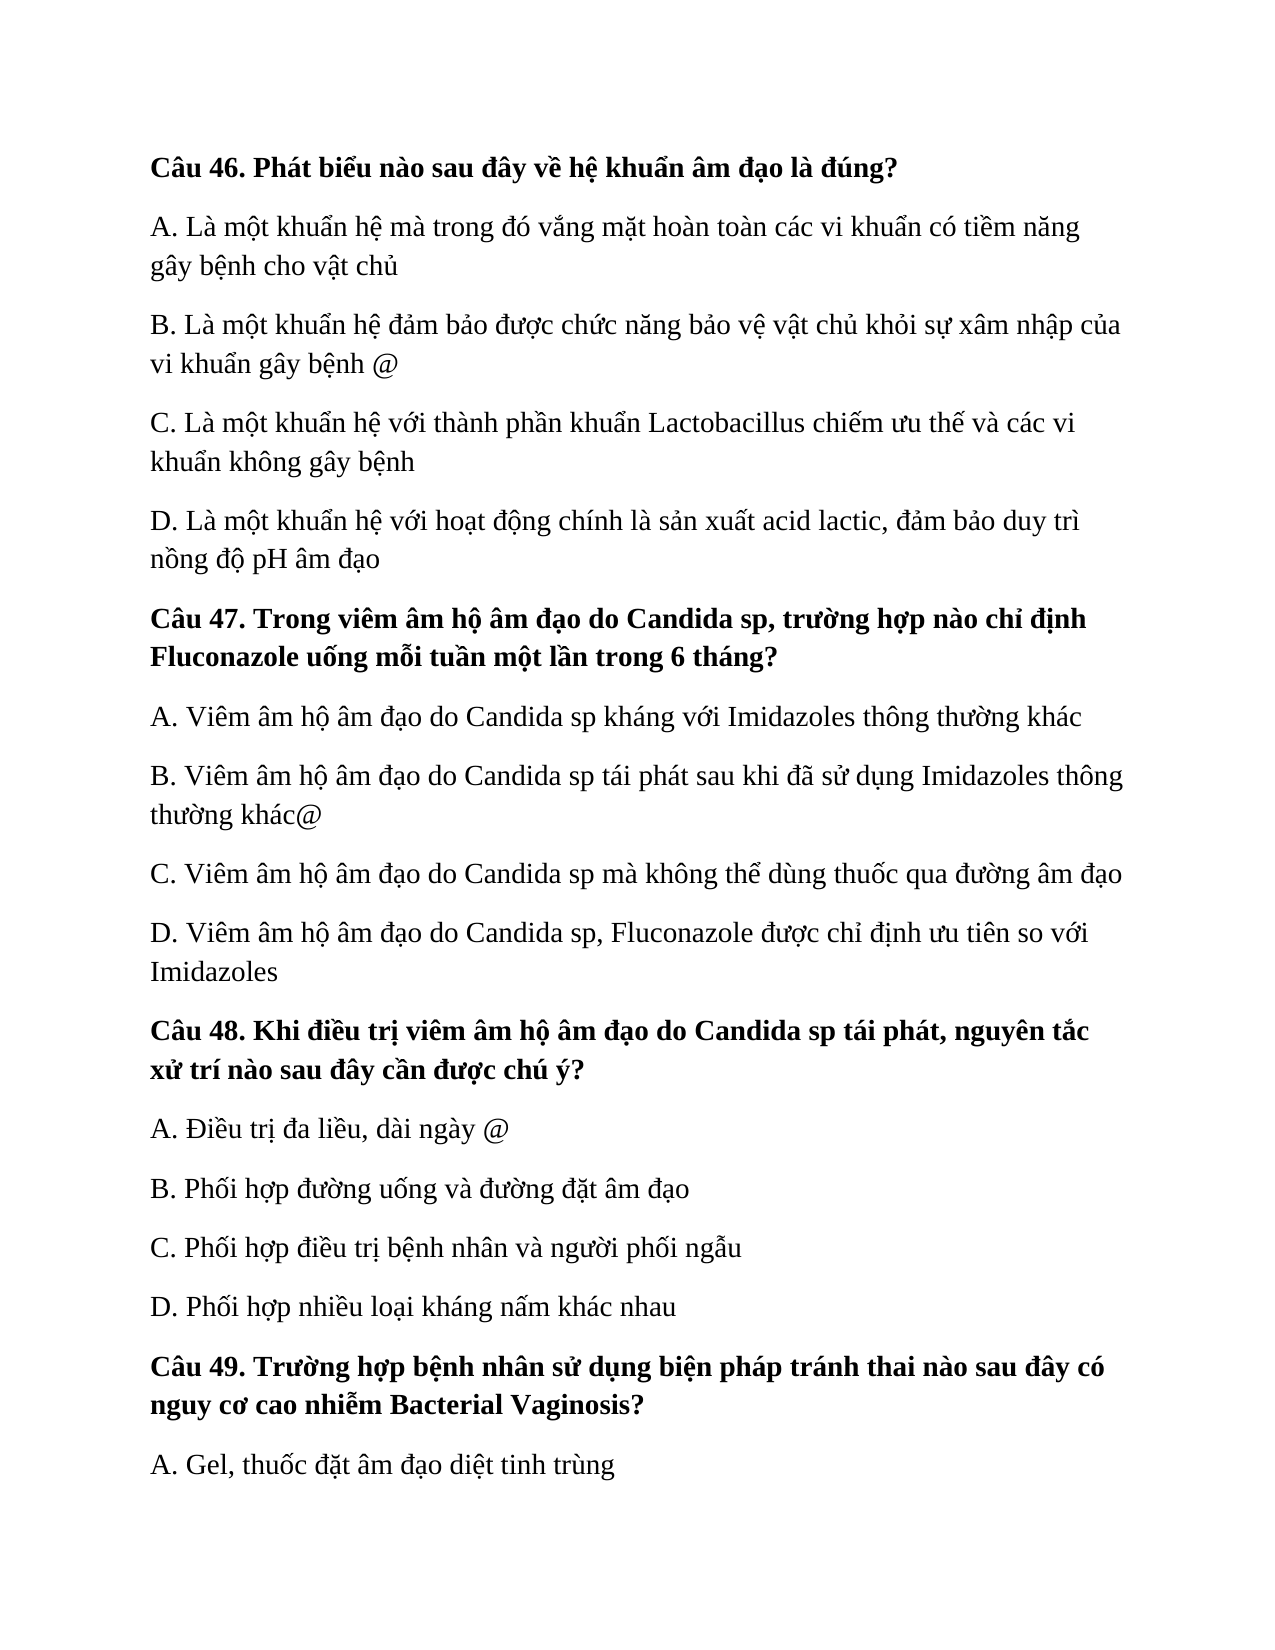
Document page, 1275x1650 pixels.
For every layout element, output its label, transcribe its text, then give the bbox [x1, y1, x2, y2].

text C. Phối hợp điều trị bệnh nhân và người phối ngẫu [150, 1230, 1125, 1264]
text C. Viêm âm hộ âm đạo do Candida sp mà không thể dùng thuốc qua đường âm đạo [150, 856, 1125, 890]
text D. Phối hợp nhiều loại kháng nấm khác nhau [150, 1289, 1125, 1323]
text B. Là một khuẩn hệ đảm bảo được chức năng bảo vệ vật chủ khỏi sự xâm nhập của vi khuẩn gây bệnh @ [150, 307, 1125, 379]
text Câu 49. Trường hợp bệnh nhân sử dụng biện pháp tránh thai nào sau đây có nguy cơ cao nhiễm Bacterial Vaginosis? [150, 1349, 1125, 1421]
text B. Viêm âm hộ âm đạo do Candida sp tái phát sau khi đã sử dụng Imidazoles thông thường khác@ [150, 758, 1125, 830]
text Câu 46. Phát biểu nào sau đây về hệ khuẩn âm đạo là đúng? [150, 150, 1125, 183]
text C. Là một khuẩn hệ với thành phần khuẩn Lactobacillus chiếm ưu thế và các vi khuẩn không gây bệnh [150, 405, 1125, 477]
text A. Là một khuẩn hệ mà trong đó vắng mặt hoàn toàn các vi khuẩn có tiềm năng gây bệnh cho vật chủ [150, 209, 1125, 281]
text Câu 48. Khi điều trị viêm âm hộ âm đạo do Candida sp tái phát, nguyên tắc xử trí nào sau đây cần được chú ý? [150, 1013, 1125, 1086]
text A. Điều trị đa liều, dài ngày @ [150, 1111, 1125, 1145]
text Câu 47. Trong viêm âm hộ âm đạo do Candida sp, trường hợp nào chỉ định Fluconazole uống mỗi tuần một lần trong 6 tháng? [150, 601, 1125, 673]
text B. Phối hợp đường uống và đường đặt âm đạo [150, 1171, 1125, 1204]
text D. Là một khuẩn hệ với hoạt động chính là sản xuất acid lactic, đảm bảo duy trì nồng độ pH âm đạo [150, 503, 1125, 575]
text D. Viêm âm hộ âm đạo do Candida sp, Fluconazole được chỉ định ưu tiên so với Imidazoles [150, 916, 1125, 988]
text A. Gel, thuốc đặt âm đạo diệt tinh trùng [150, 1447, 1125, 1480]
text A. Viêm âm hộ âm đạo do Candida sp kháng với Imidazoles thông thường khác [150, 699, 1125, 732]
